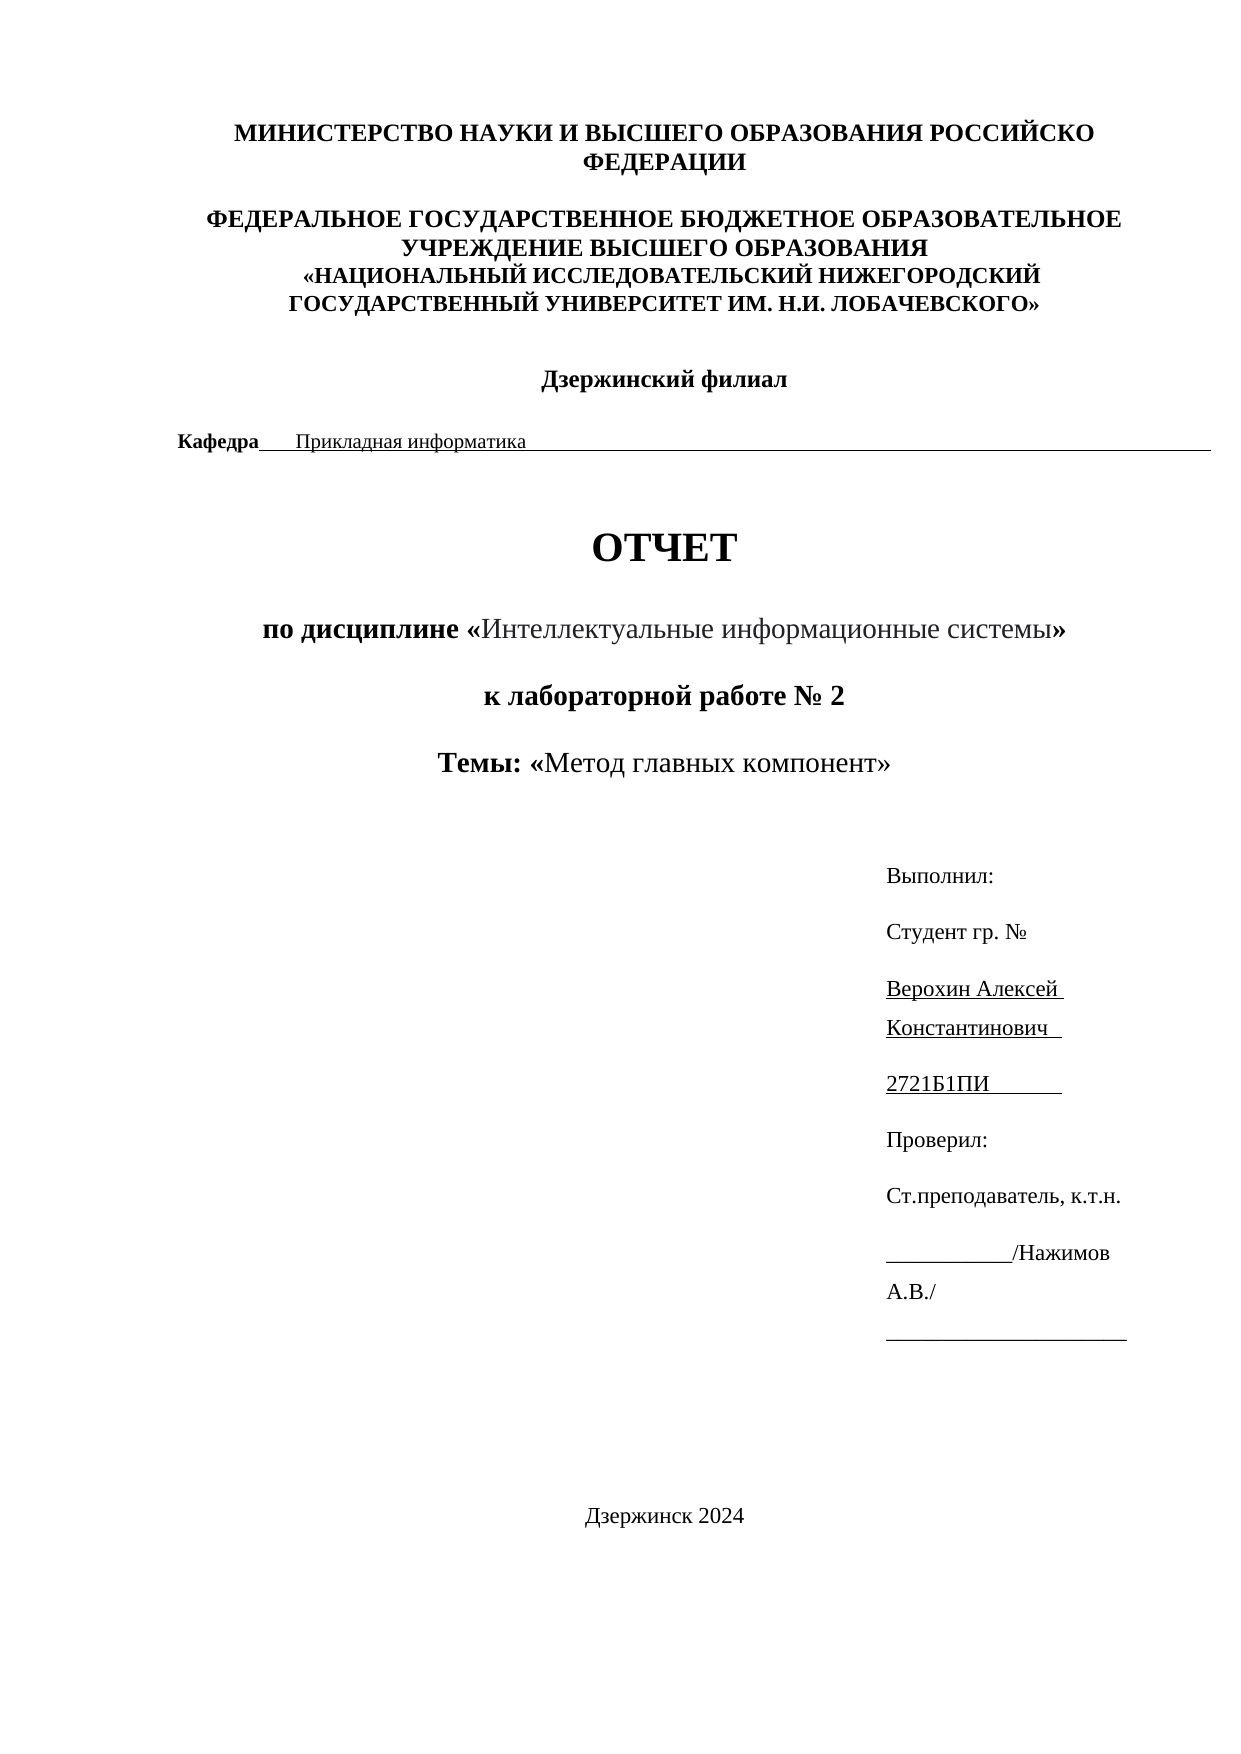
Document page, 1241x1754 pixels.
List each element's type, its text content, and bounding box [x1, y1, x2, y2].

text Темы: «Метод главных компонент» [177, 745, 1152, 778]
text «НАЦИОНАЛЬНЫЙ ИССЛЕДОВАТЕЛЬСКИЙ НИЖЕГОРОДСКИЙ ГОСУДАРСТВЕННЫЙ УНИВЕРСИТЕТ ИМ. Н.И. ЛОБАЧЕВСКОГО» [177, 262, 1152, 317]
text к лабораторной работе № 2 [177, 678, 1152, 712]
title Дзержинский филиал [177, 364, 1152, 393]
text Ст.преподаватель, к.т.н. [886, 1182, 1152, 1209]
text ___________/Нажимов А.В./ _____________________ [886, 1239, 1152, 1344]
text Студент гр. № [886, 918, 1152, 945]
title ФЕДЕРАЛЬНОЕ ГОСУДАРСТВЕННОЕ БЮДЖЕТНОЕ ОБРАЗОВАТЕЛЬНОЕ [177, 204, 1152, 233]
text Кафедра Прикладная информатика [177, 429, 1152, 453]
title УЧРЕЖДЕНИЕ ВЫСШЕГО ОБРАЗОВАНИЯ [177, 233, 1152, 262]
title МИНИСТЕРСТВО НАУКИ И ВЫСШЕГО ОБРАЗОВАНИЯ РОССИЙСКО ФЕДЕРАЦИИ [177, 118, 1152, 176]
text Выполнил: [886, 862, 1152, 889]
text ОТЧЕТ [177, 522, 1152, 570]
text по дисциплине «Интеллектуальные информационные системы» [1052, 611, 1152, 644]
text Проверил: [886, 1126, 1152, 1153]
text 2721Б1ПИ [886, 1070, 1152, 1097]
text по дисциплине «Интеллектуальные информационные системы» [177, 611, 481, 644]
text Дзержинск 2024 [177, 1502, 1152, 1528]
text Верохин Алексей Константинович [886, 974, 1152, 1040]
